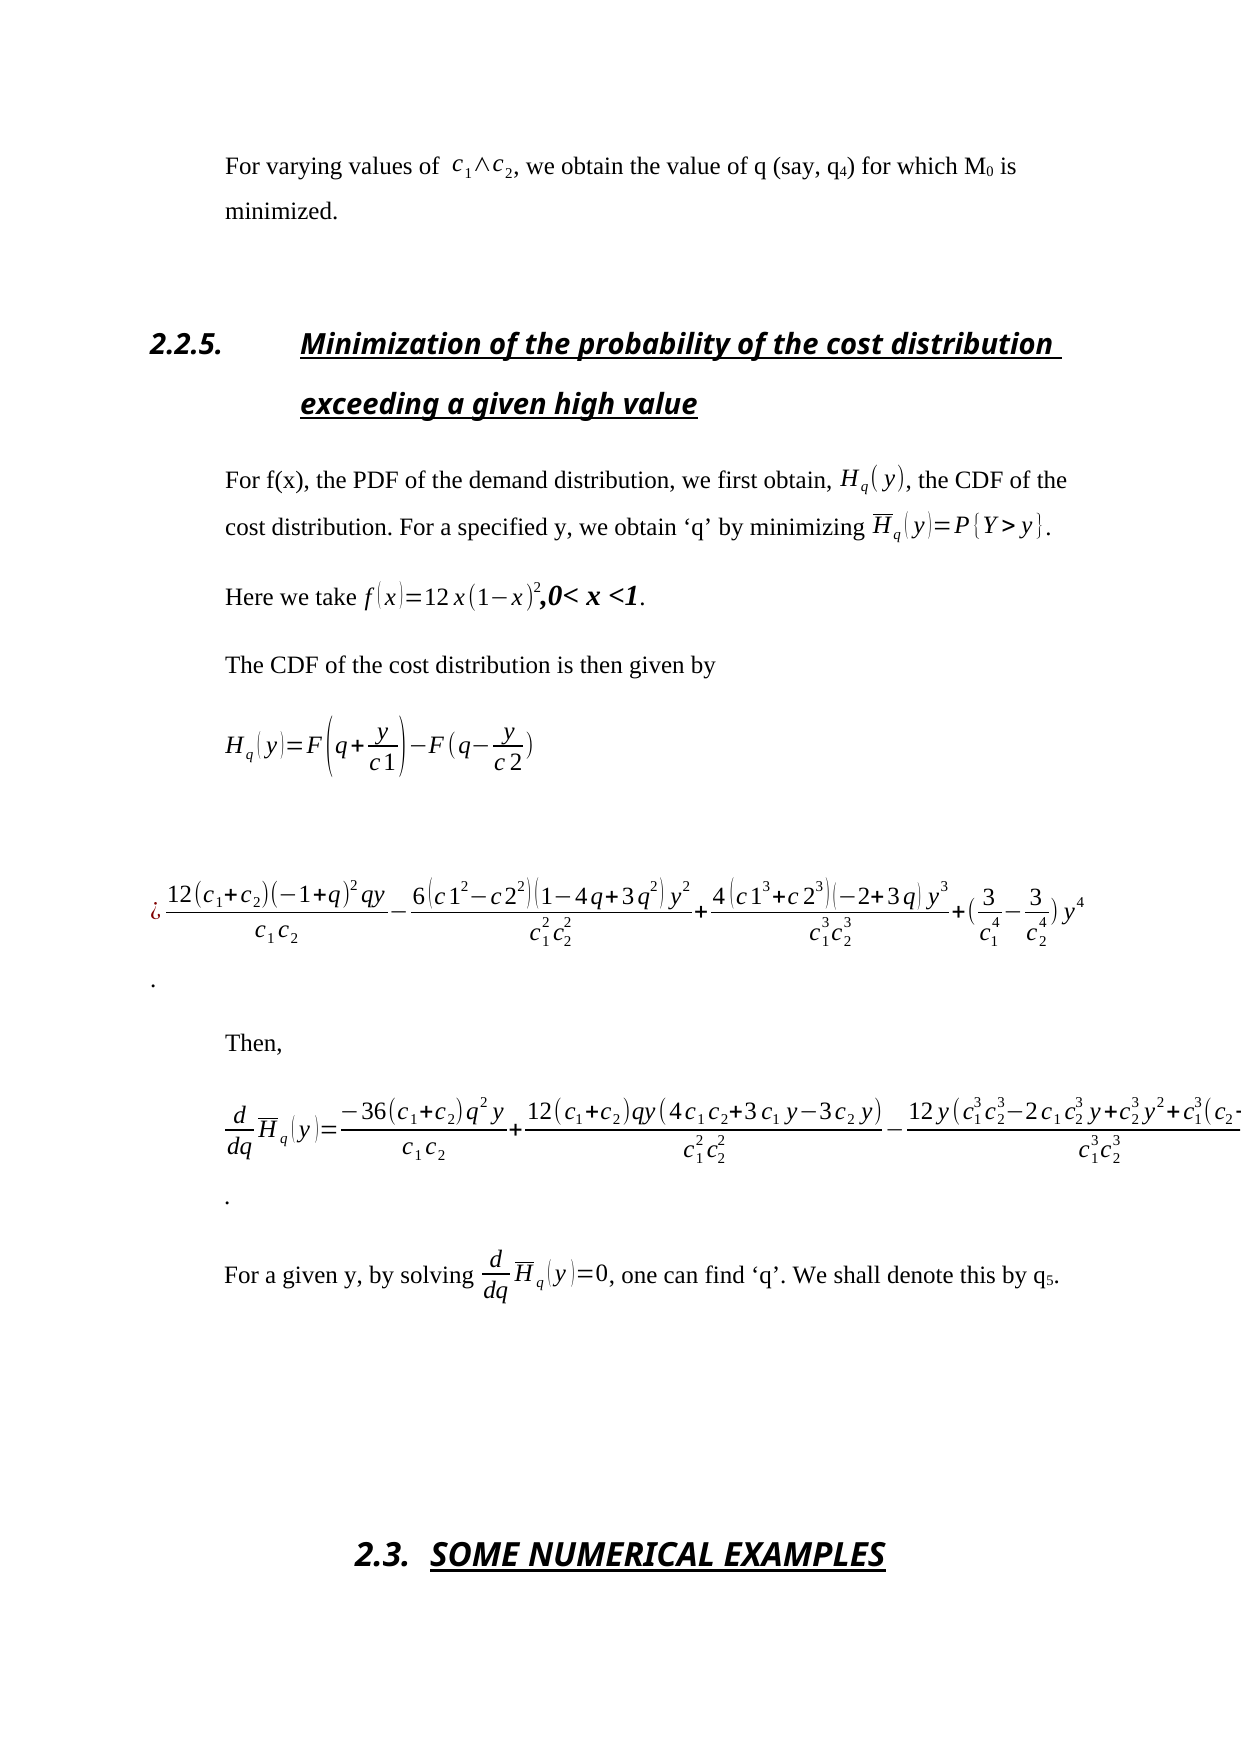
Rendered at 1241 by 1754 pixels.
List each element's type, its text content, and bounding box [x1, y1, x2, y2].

text The CDF of the cost distribution is then given by [225, 650, 1090, 679]
text 2.2.5. Minimization of the probability of the cost distribution exceeding a given high value [150, 324, 1090, 423]
text 2.3. SOME NUMERICAL EXAMPLES [150, 1531, 1090, 1577]
text For a given y, by solving , one can find ‘q’. We shall denote this by q5. [224, 1245, 1090, 1304]
text Here we take ,0< x <1. [225, 578, 1090, 613]
text . [150, 813, 1090, 993]
text For varying values of , we obtain the value of q (say, q4) for which M0 is minimized. [225, 150, 1090, 224]
text Then, . [224, 1028, 1090, 1210]
text For f(x), the PDF of the demand distribution, we first obtain, , the CDF of the cost distribution. For a specified y, we obtain ‘q’ by minimizing . [225, 463, 1090, 543]
